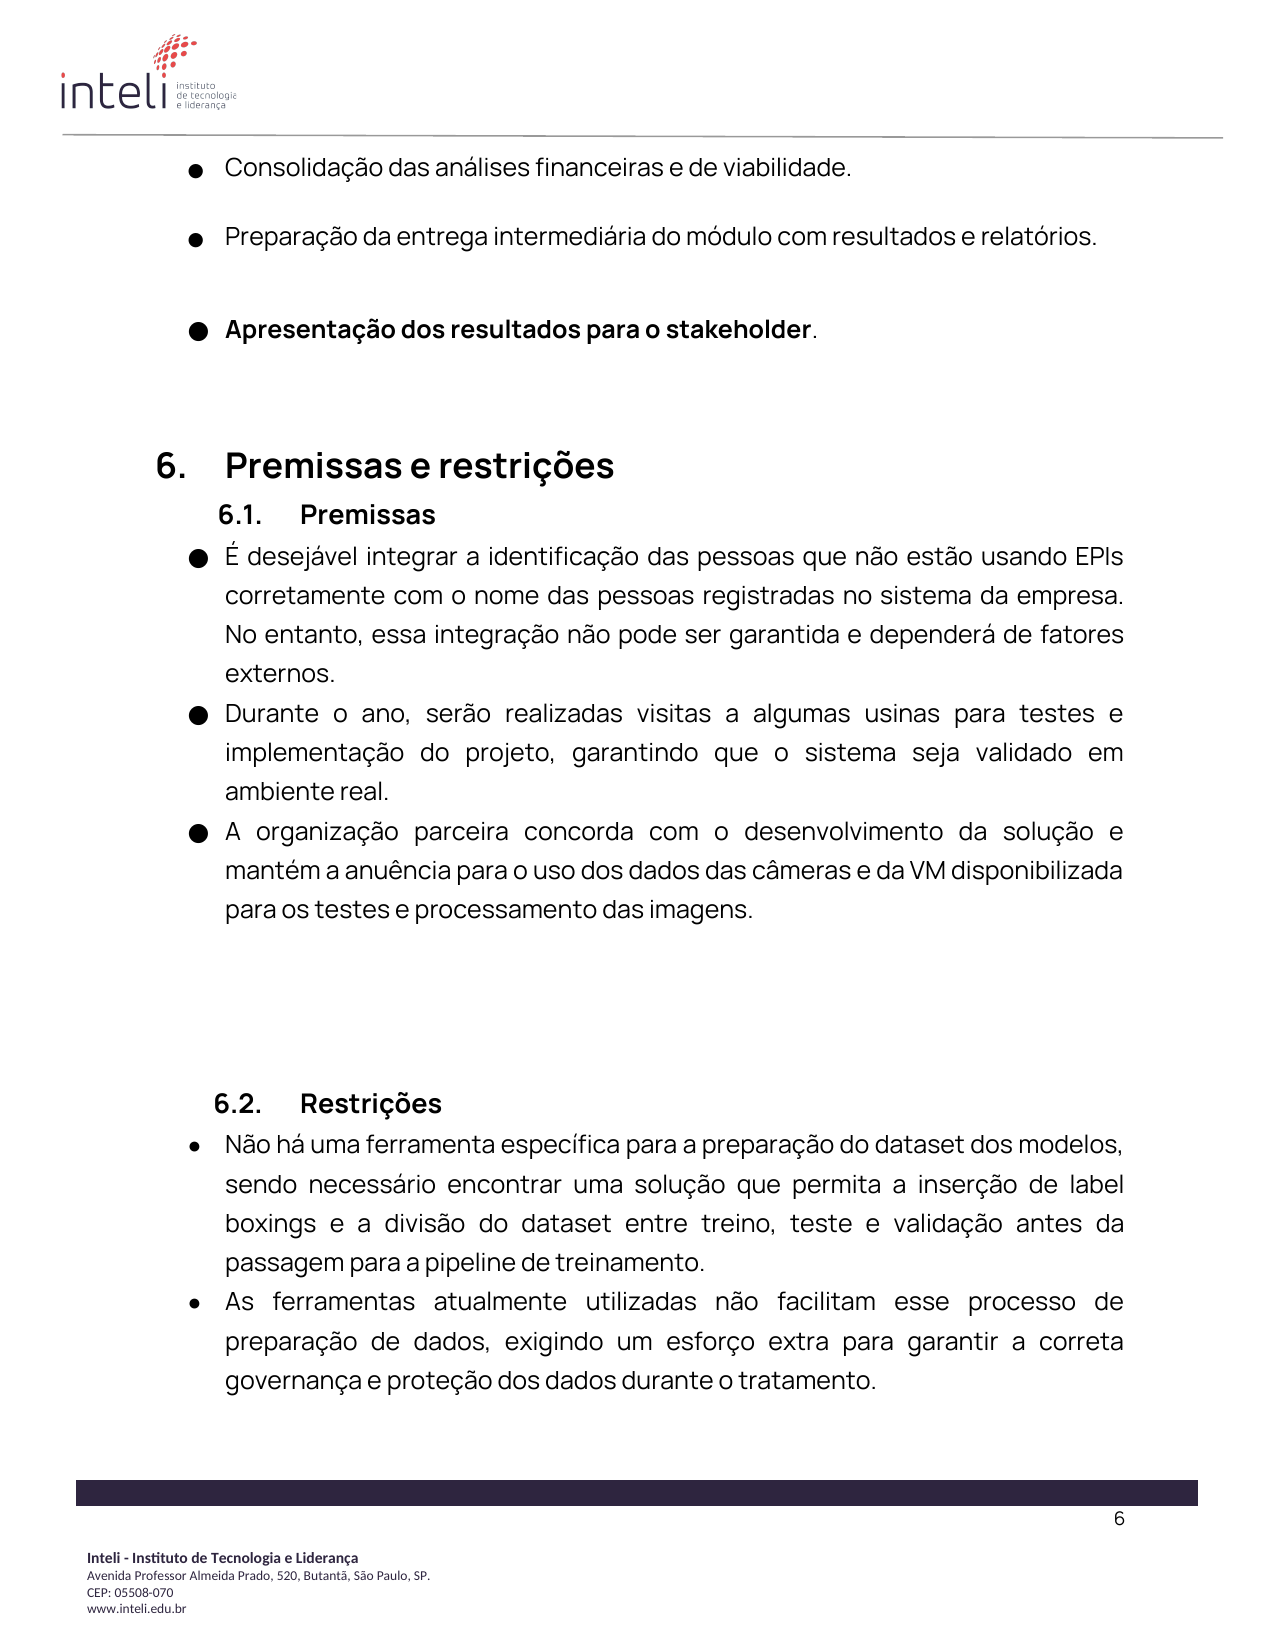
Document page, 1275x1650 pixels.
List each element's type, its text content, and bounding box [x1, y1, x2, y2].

list Durante o ano, serão realizadas visitas a algumas usinas para testes e implementação do projeto, garantindo que o sistema seja validado em ambiente real. [187, 695, 1125, 808]
list Consolidação das análises financeiras e de viabilidade. [187, 150, 1125, 184]
list A organização parceira concorda com o desenvolvimento da solução e mantém a anuência para o uso dos dados das câmeras e da VM disponibilizada para os testes e processamento das imagens. [187, 813, 1125, 926]
list As ferramentas atualmente utilizadas não facilitam esse processo de preparação de dados, exigindo um esforço extra para garantir a correta governança e proteção dos dados durante o tratamento. [187, 1284, 1125, 1397]
picture [61, 34, 237, 110]
list Preparação da entrega intermediária do módulo com resultados e relatórios. [187, 218, 1125, 252]
subtitle Premissas [262, 496, 1125, 533]
list Não há uma ferramenta específica para a preparação do dataset dos modelos, sendo necessário encontrar uma solução que permita a inserção de label boxings e a divisão do dataset entre treino, teste e validação antes da passagem para a pipeline de treinamento. [187, 1127, 1125, 1279]
list Apresentação dos resultados para o stakeholder. [187, 312, 1125, 346]
list É desejável integrar a identificação das pessoas que não estão usando EPIs corretamente com o nome das pessoas registradas no sistema da empresa. No entanto, essa integração não pode ser garantida e dependerá de fatores externos. [187, 538, 1125, 690]
title Premissas e restrições [187, 440, 1125, 489]
subtitle Restrições [262, 1084, 1125, 1122]
